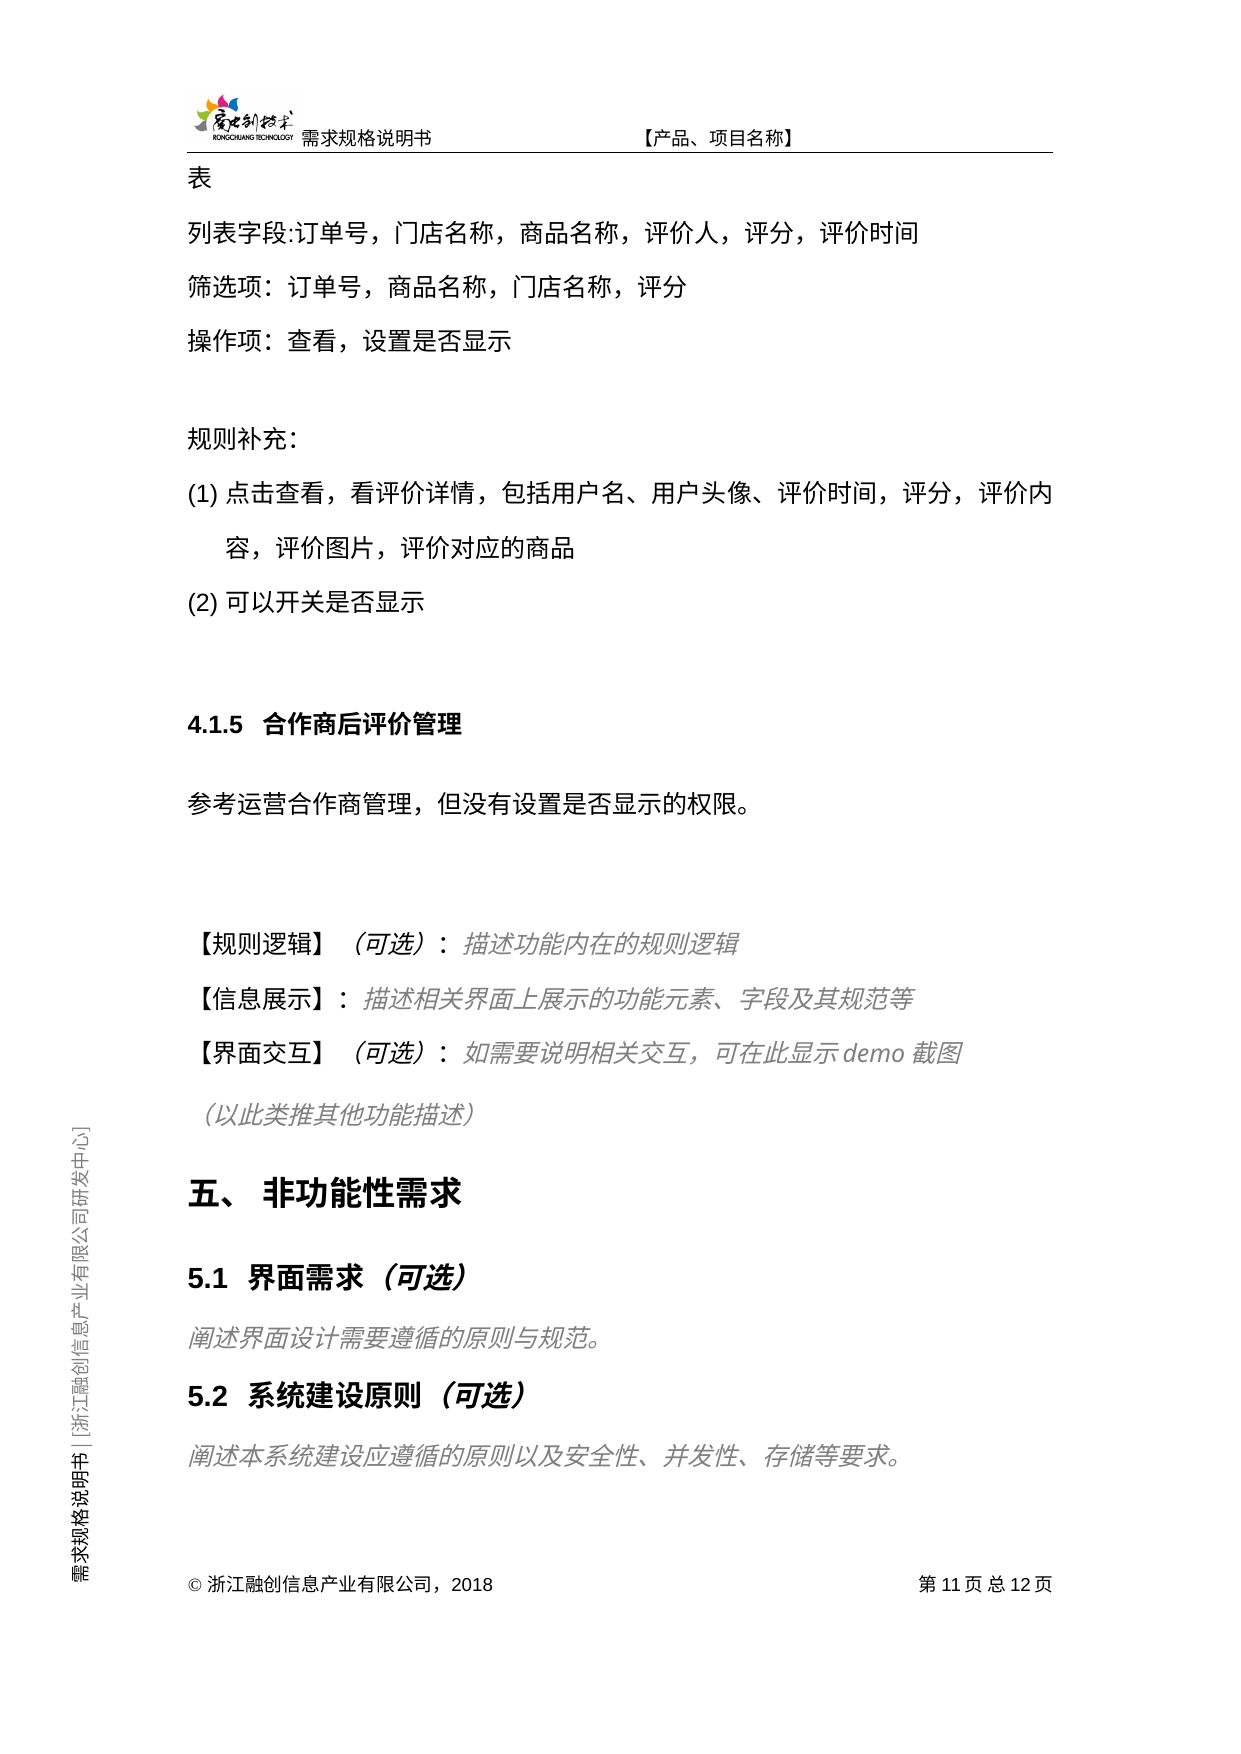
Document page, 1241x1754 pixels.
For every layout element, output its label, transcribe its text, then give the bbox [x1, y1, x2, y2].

subtitle 非功能性需求 [187, 1166, 1053, 1215]
list 点击查看，看评价详情，包括用户名、用户头像、评价时间，评分，评价内容，评价图片，评价对应的商品 [187, 474, 1053, 564]
list 可以开关是否显示 [187, 582, 1053, 619]
text 筛选项：订单号，商品名称，门店名称，评分 [187, 267, 1053, 304]
text 【界面交互】（可选）：如需要说明相关交互，可在此显示demo截图 [187, 1034, 1053, 1070]
text 列表字段:订单号，门店名称，商品名称，评价人，评分，评价时间 [187, 213, 1053, 249]
text 操作项：查看，设置是否显示 [187, 322, 1053, 358]
text 阐述本系统建设应遵循的原则以及安全性、并发性、存储等要求。 [187, 1436, 1053, 1472]
subtitle 系统建设原则（可选） [187, 1373, 1053, 1415]
subtitle 合作商后评价管理 [187, 705, 1053, 741]
text （以此类推其他功能描述） [187, 1088, 1053, 1134]
text 规则补充： [187, 419, 1053, 456]
text 参考运营合作商管理，但没有设置是否显示的权限。 [187, 784, 1053, 821]
text 【信息展示】：描述相关界面上展示的功能元素、字段及其规范等 [187, 979, 1053, 1016]
subtitle 界面需求（可选） [187, 1255, 1053, 1297]
text 入口：在运营平台的运营管理下面，增加“评价管理”菜单，点击进入评价列表 [187, 159, 1053, 195]
text 【规则逻辑】（可选）：描述功能内在的规则逻辑 [187, 925, 1053, 961]
picture [187, 88, 302, 145]
text 阐述界面设计需要遵循的原则与规范。 [187, 1318, 1053, 1355]
